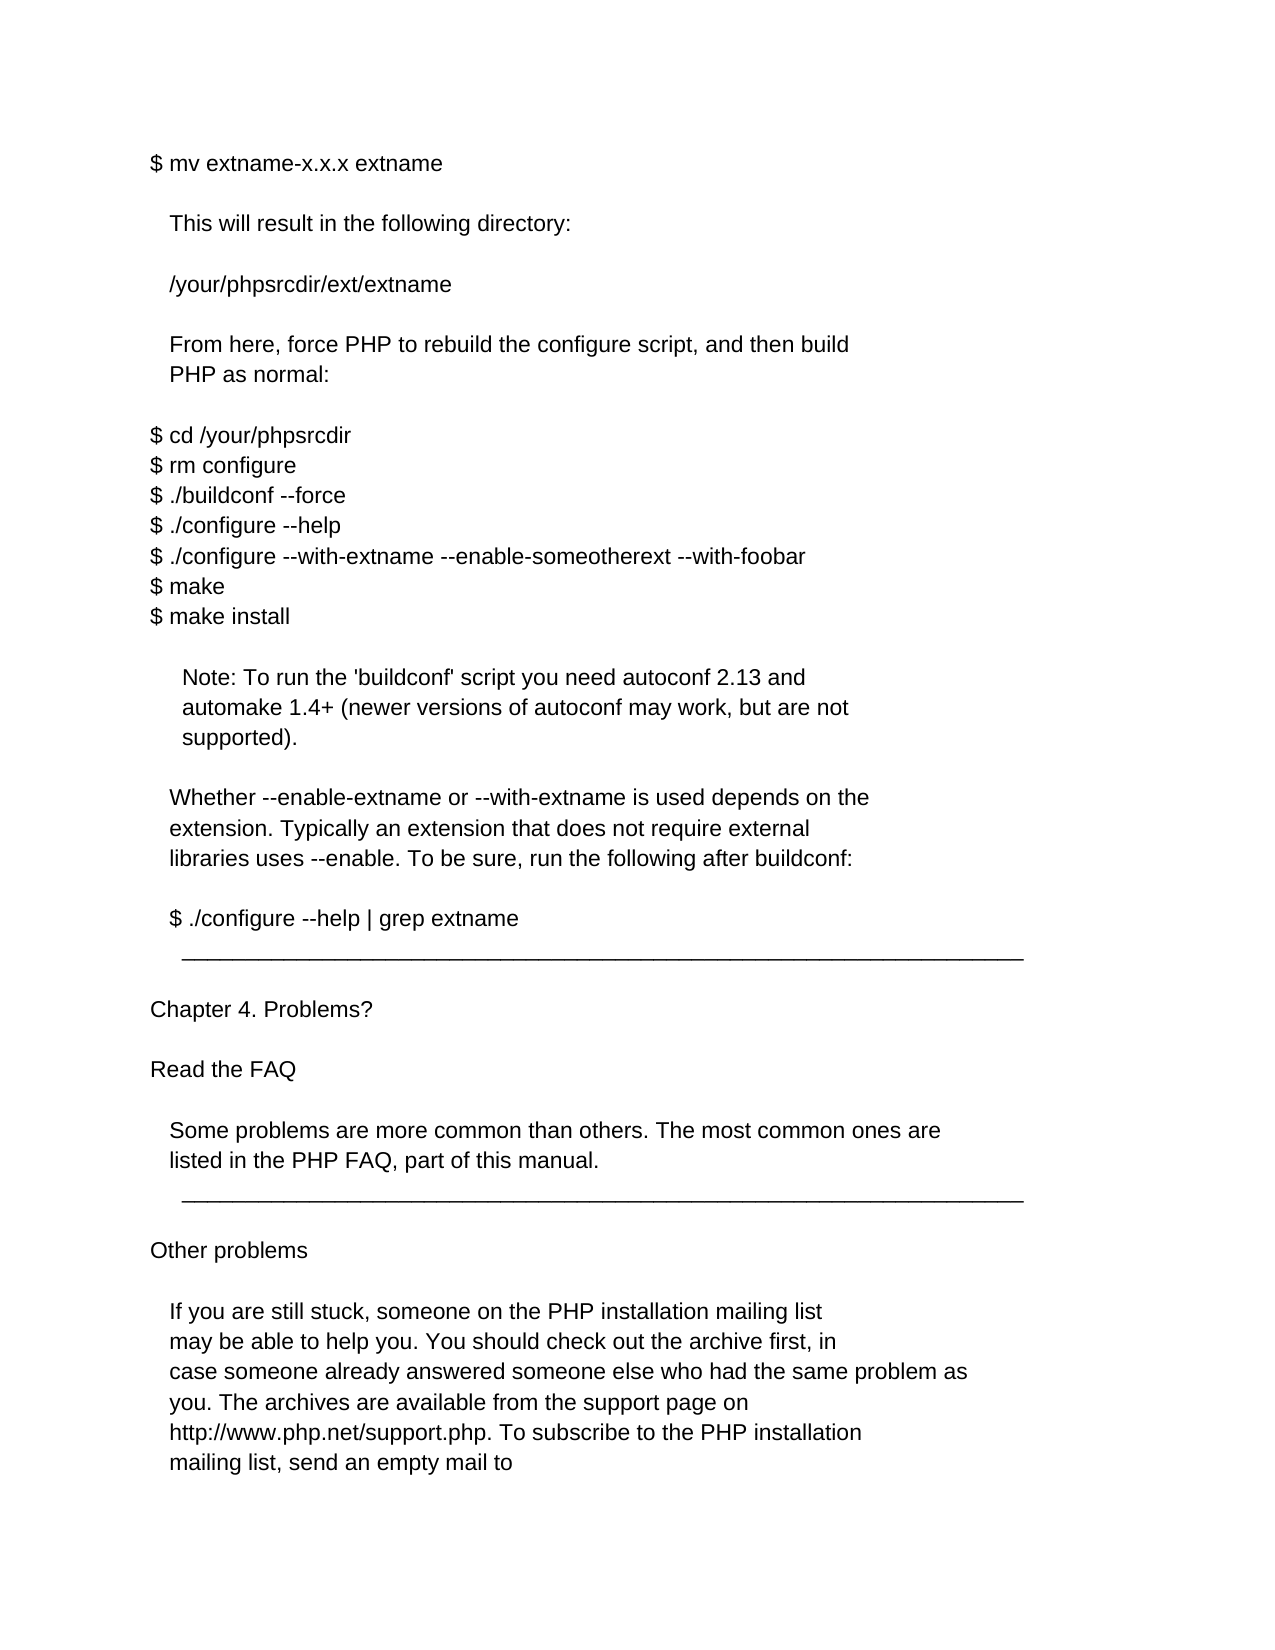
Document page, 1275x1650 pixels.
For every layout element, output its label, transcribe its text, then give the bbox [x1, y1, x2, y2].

text /your/phpsrcdir/ext/extname [150, 271, 1125, 297]
text Note: To run the 'buildconf' script you need autoconf 2.13 and [150, 663, 1125, 690]
text $ cd /your/phpsrcdir [150, 422, 1125, 448]
text $ ./configure --help | grep extname [150, 905, 1125, 932]
text $ ./configure --with-extname --enable-someotherext --with-foobar [150, 543, 1125, 569]
text $ rm configure [150, 452, 1125, 478]
text __________________________________________________________________ [150, 1177, 1125, 1203]
text Whether --enable-extname or --with-extname is used depends on the [150, 784, 1125, 811]
text __________________________________________________________________ [150, 935, 1125, 962]
text supported). [150, 724, 1125, 750]
text From here, force PHP to rebuild the configure script, and then build [150, 331, 1125, 358]
text http://www.php.net/support.php. To subscribe to the PHP installation [150, 1419, 1125, 1445]
text extension. Typically an extension that does not require external [150, 814, 1125, 841]
text Read the FAQ [150, 1056, 1125, 1083]
text $ make install [150, 603, 1125, 629]
text may be able to help you. You should check out the archive first, in [150, 1328, 1125, 1354]
text PHP as normal: [150, 361, 1125, 388]
text Chapter 4. Problems? [150, 996, 1125, 1022]
text This will result in the following directory: [150, 210, 1125, 237]
text listed in the PHP FAQ, part of this manual. [150, 1147, 1125, 1173]
text mailing list, send an empty mail to [150, 1449, 1125, 1475]
text libraries uses --enable. To be sure, run the following after buildconf: [150, 845, 1125, 871]
text $ ./configure --help [150, 512, 1125, 539]
text If you are still stuck, someone on the PHP installation mailing list [150, 1298, 1125, 1324]
text case someone already answered someone else who had the same problem as [150, 1358, 1125, 1385]
text Some problems are more common than others. The most common ones are [150, 1117, 1125, 1143]
text $ ./buildconf --force [150, 482, 1125, 509]
text you. The archives are available from the support page on [150, 1388, 1125, 1415]
text $ mv extname-x.x.x extname [150, 150, 1125, 176]
text automake 1.4+ (newer versions of autoconf may work, but are not [150, 694, 1125, 720]
text Other problems [150, 1237, 1125, 1264]
text $ make [150, 573, 1125, 599]
